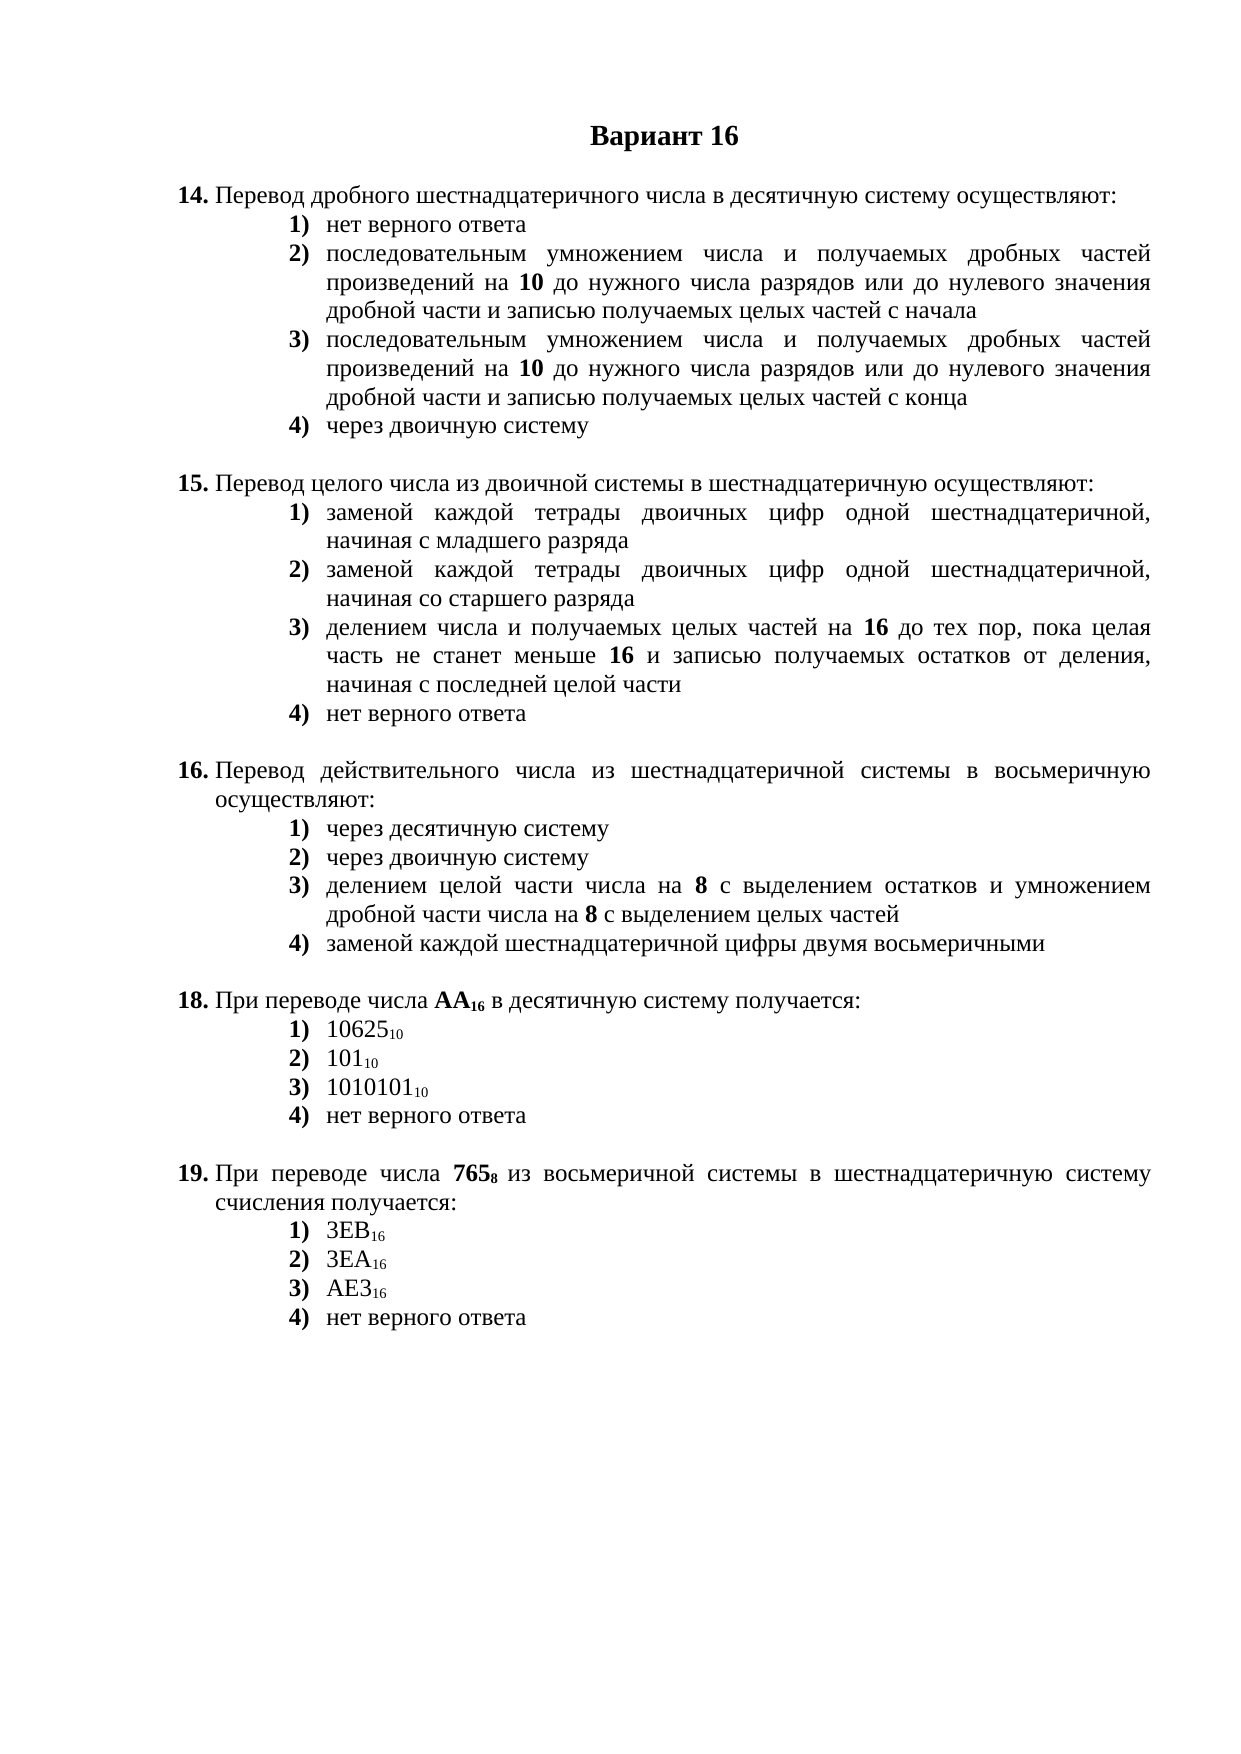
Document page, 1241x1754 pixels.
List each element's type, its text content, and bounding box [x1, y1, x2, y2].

list Перевод дробного шестнадцатеричного числа в десятичную систему осуществляют: [177, 180, 1152, 209]
list 101010110 [288, 1072, 1152, 1100]
list АЕ316 [288, 1273, 1152, 1302]
list заменой каждой шестнадцатеричной цифры двумя восьмеричными [288, 928, 1152, 957]
list делением целой части числа на 8 с выделением остатков и умножением дробной части числа на 8 с выделением целых частей [288, 870, 1152, 928]
list Перевод целого числа из двоичной системы в шестнадцатеричную осуществляют: [177, 468, 1152, 497]
list заменой каждой тетрады двоичных цифр одной шестнадцатеричной, начиная с младшего разряда [288, 497, 1152, 554]
list 10110 [288, 1043, 1152, 1072]
list последовательным умножением числа и получаемых дробных частей произведений на 10 до нужного числа разрядов или до нулевого значения дробной части и записью получаемых целых частей с конца [288, 324, 1152, 410]
list через десятичную систему [288, 813, 1152, 842]
list нет верного ответа [288, 1100, 1152, 1129]
text Вариант 16 [177, 118, 1152, 152]
list через двоичную систему [288, 842, 1152, 870]
list Перевод действительного числа из шестнадцатеричной системы в восьмеричную осуществляют: [177, 755, 1152, 813]
list 3ЕB16 [288, 1215, 1152, 1244]
list При переводе числа 7658 из восьмеричной системы в шестнадцатеричную систему счисления получается: [177, 1158, 1152, 1215]
list заменой каждой тетрады двоичных цифр одной шестнадцатеричной, начиная со старшего разряда [288, 554, 1152, 612]
list через двоичную систему [288, 410, 1152, 439]
list нет верного ответа [288, 1302, 1152, 1330]
list делением числа и получаемых целых частей на 16 до тех пор, пока целая часть не станет меньше 16 и записью получаемых остатков от деления, начиная с последней целой части [288, 612, 1152, 698]
list последовательным умножением числа и получаемых дробных частей произведений на 10 до нужного числа разрядов или до нулевого значения дробной части и записью получаемых целых частей с начала [288, 238, 1152, 324]
list нет верного ответа [288, 698, 1152, 727]
list 1062510 [288, 1014, 1152, 1043]
list нет верного ответа [288, 209, 1152, 238]
list При переводе числа АА16 в десятичную систему получается: [177, 985, 1152, 1014]
list 3ЕА16 [288, 1244, 1152, 1273]
